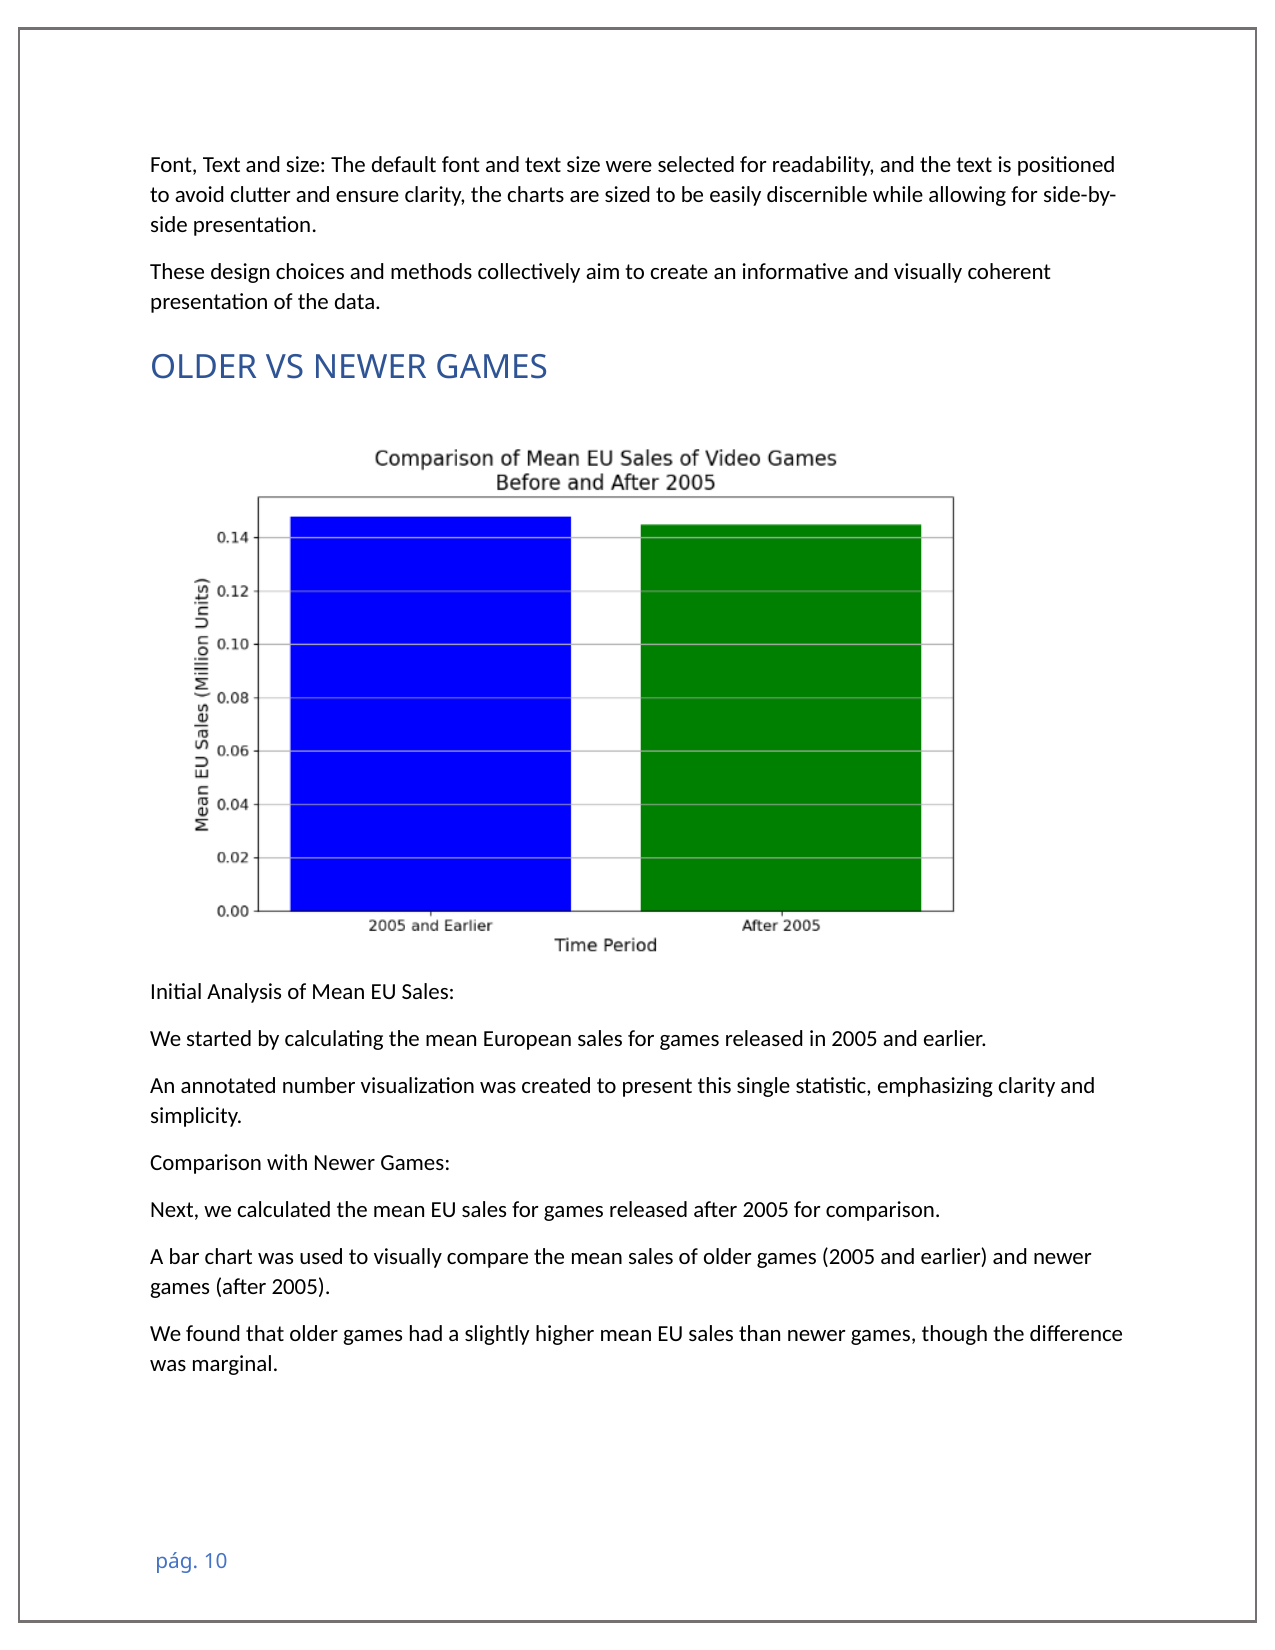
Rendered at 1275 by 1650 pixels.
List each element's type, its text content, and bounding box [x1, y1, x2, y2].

picture [150, 438, 972, 959]
subtitle OLDER VS NEWER GAMES [150, 343, 1125, 388]
text Comparison with Newer Games: [150, 1148, 1125, 1176]
text Next, we calculated the mean EU sales for games released after 2005 for comparison. [150, 1195, 1125, 1223]
text Initial Analysis of Mean EU Sales: [150, 977, 1125, 1005]
text These design choices and methods collectively aim to create an informative and visually coherent presentation of the data. [150, 257, 1125, 316]
text Font, Text and size: The default font and text size were selected for readability, and the text is positioned to avoid clutter and ensure clarity, the charts are sized to be easily discernible while allowing for side-by-side presentation. [150, 150, 1125, 238]
text We started by calculating the mean European sales for games released in 2005 and earlier. [150, 1024, 1125, 1052]
text An annotated number visualization was created to present this single statistic, emphasizing clarity and simplicity. [150, 1071, 1125, 1129]
text A bar chart was used to visually compare the mean sales of older games (2005 and earlier) and newer games (after 2005). [150, 1242, 1125, 1300]
text We found that older games had a slightly higher mean EU sales than newer games, though the difference was marginal. [150, 1319, 1125, 1377]
